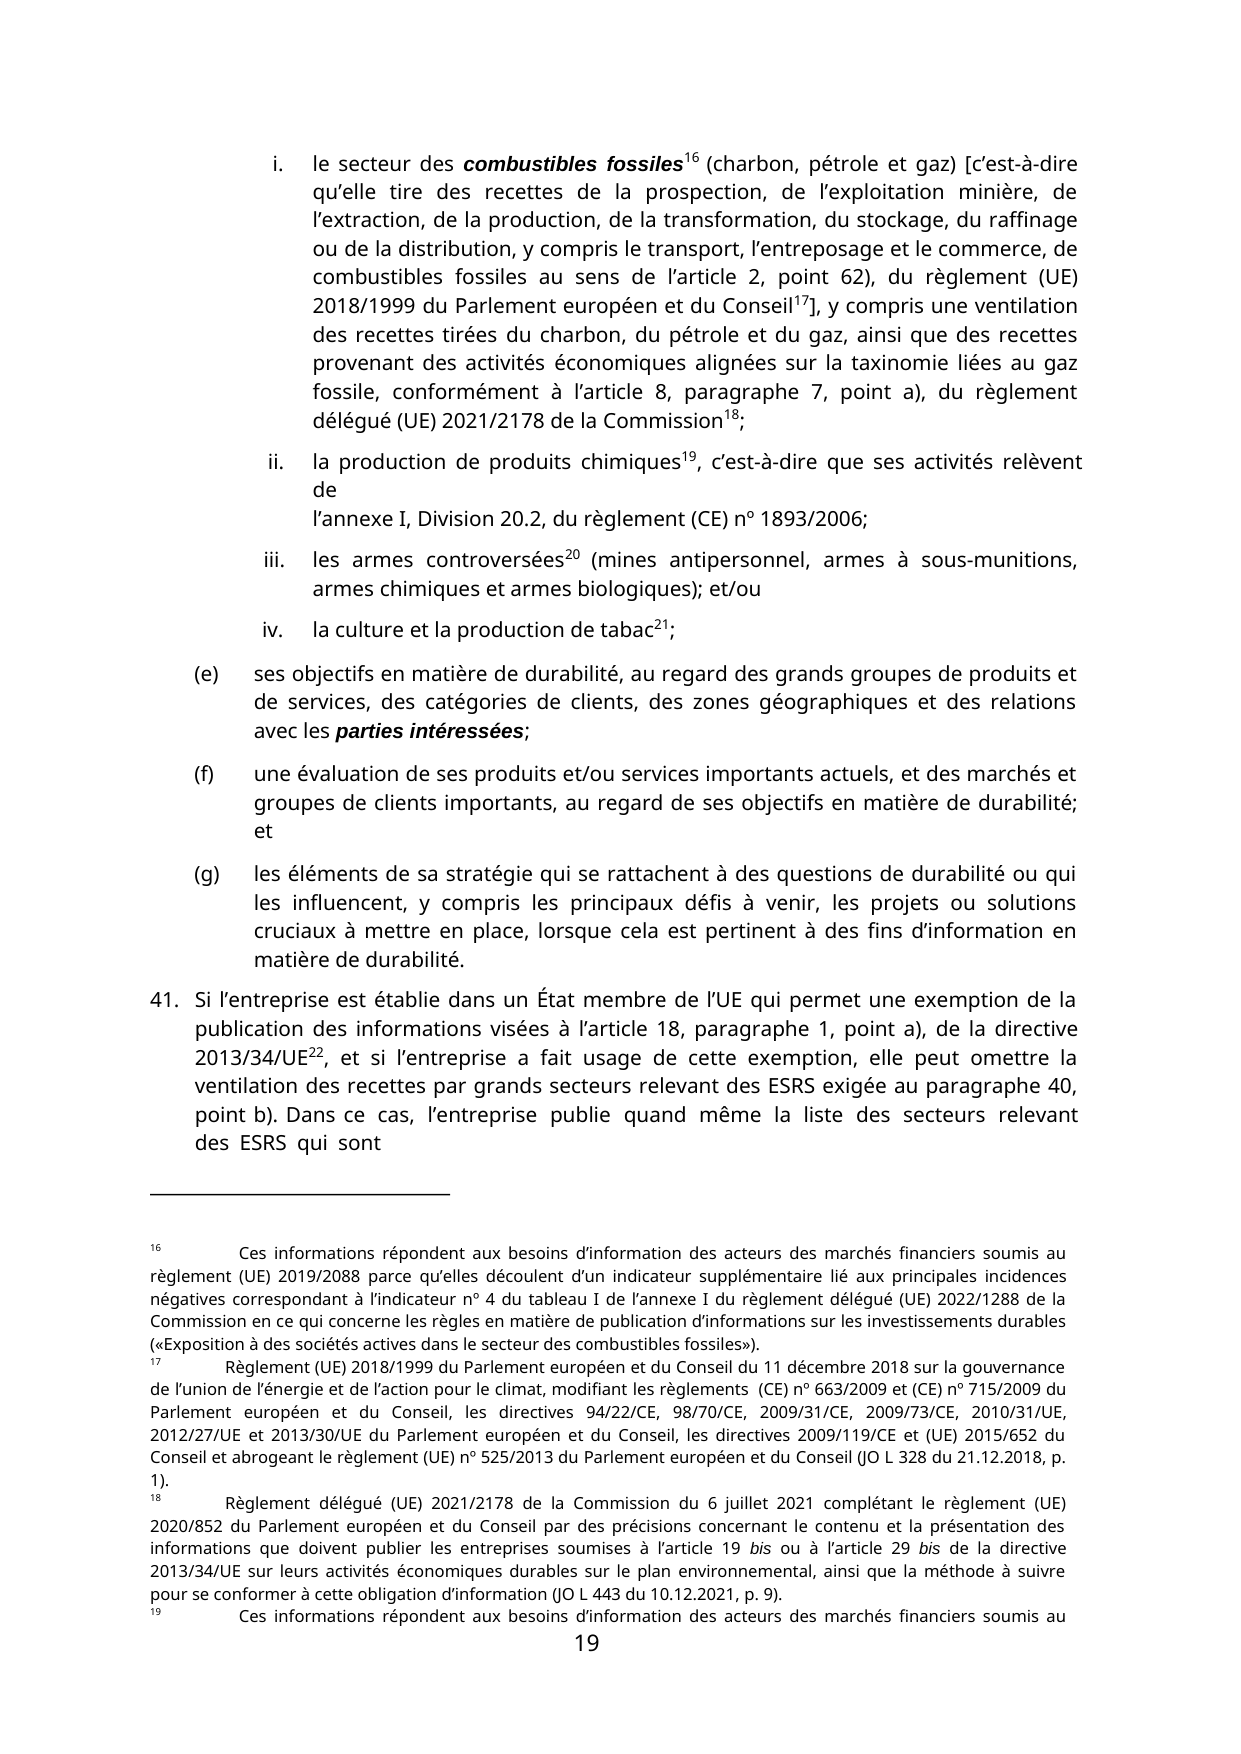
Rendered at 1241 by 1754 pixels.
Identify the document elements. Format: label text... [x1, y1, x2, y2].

text l’annexe I, Division 20.2, du règlement (CE) nº 1893/2006; [312, 504, 1107, 532]
list le secteur des combustibles fossiles16 (charbon, pétrole et gaz) [c’est-à-dire qu’elle tire des recettes de la prospection, de l’exploitation minière, de l’extraction, de la production, de la transformation, du stockage, du raffinage ou de la distribution, y compris le transport, l’entreposage et le commerce, de combustibles fossiles au sens de l’article 2, point 62), du règlement (UE) 2018/1999 du Parlement européen et du Conseil17], y compris une ventilation des recettes tirées du charbon, du pétrole et du gaz, ainsi que des recettes provenant des activités économiques alignées sur la taxinomie liées au gaz fossile, conformément à l’article 8, paragraphe 7, point a), du règlement délégué (UE) 2021/2178 de la Commission18; [272, 148, 1078, 434]
list la production de produits chimiques19, c’est-à-dire que ses activités relèvent de [268, 446, 1107, 504]
list les armes controversées20 (mines antipersonnel, armes à sous-munitions, armes chimiques et armes biologiques); et/ou [263, 545, 1078, 602]
text 17 Règlement (UE) 2018/1999 du Parlement européen et du Conseil du 11 décembre 2018 sur la gouvernance de l’union de l’énergie et de l’action pour le climat, modifiant les règlements (CE) nº 663/2009 et (CE) nº 715/2009 du Parlement européen et du Conseil, les directives 94/22/CE, 98/70/CE, 2009/31/CE, 2009/73/CE, 2010/31/UE, 2012/27/UE et 2013/30/UE du Parlement européen et du Conseil, les directives 2009/119/CE et (UE) 2015/652 du Conseil et abrogeant le règlement (UE) nº 525/2013 du Parlement européen et du Conseil (JO L 328 du 21.12.2018, p. 1). [150, 1355, 1067, 1491]
list les éléments de sa stratégie qui se rattachent à des questions de durabilité ou qui les influencent, y compris les principaux défis à venir, les projets ou solutions cruciaux à mettre en place, lorsque cela est pertinent à des fins d’information en matière de durabilité. [194, 859, 1077, 973]
list la culture et la production de tabac21; [262, 615, 1107, 644]
text 16 Ces informations répondent aux besoins d’information des acteurs des marchés financiers soumis au règlement (UE) 2019/2088 parce qu’elles découlent d’un indicateur supplémentaire lié aux principales incidences négatives correspondant à l’indicateur nº 4 du tableau I de l’annexe I du règlement délégué (UE) 2022/1288 de la Commission en ce qui concerne les règles en matière de publication d’informations sur les investissements durables («Exposition à des sociétés actives dans le secteur des combustibles fossiles»). [150, 1242, 1067, 1355]
list une évaluation de ses produits et/ou services importants actuels, et des marchés et groupes de clients importants, au regard de ses objectifs en matière de durabilité; et [194, 759, 1078, 844]
list ses objectifs en matière de durabilité, au regard des grands groupes de produits et de services, des catégories de clients, des zones géographiques et des relations avec les parties intéressées; [194, 659, 1077, 744]
text 18 Règlement délégué (UE) 2021/2178 de la Commission du 6 juillet 2021 complétant le règlement (UE) 2020/852 du Parlement européen et du Conseil par des précisions concernant le contenu et la présentation des informations que doivent publier les entreprises soumises à l’article 19 bis ou à l’article 29 bis de la directive 2013/34/UE sur leurs activités économiques durables sur le plan environnemental, ainsi que la méthode à suivre pour se conformer à cette obligation d’information (JO L 443 du 10.12.2021, p. 9). [150, 1491, 1067, 1605]
list Si l’entreprise est établie dans un État membre de l’UE qui permet une exemption de la publication des informations visées à l’article 18, paragraphe 1, point a), de la directive 2013/34/UE22, et si l’entreprise a fait usage de cette exemption, elle peut omettre la ventilation des recettes par grands secteurs relevant des ESRS exigée au paragraphe 40, point b). Dans ce cas, l’entreprise publie quand même la liste des secteurs relevant des ESRS qui sont [150, 986, 1078, 1157]
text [150, 1605, 1067, 1628]
